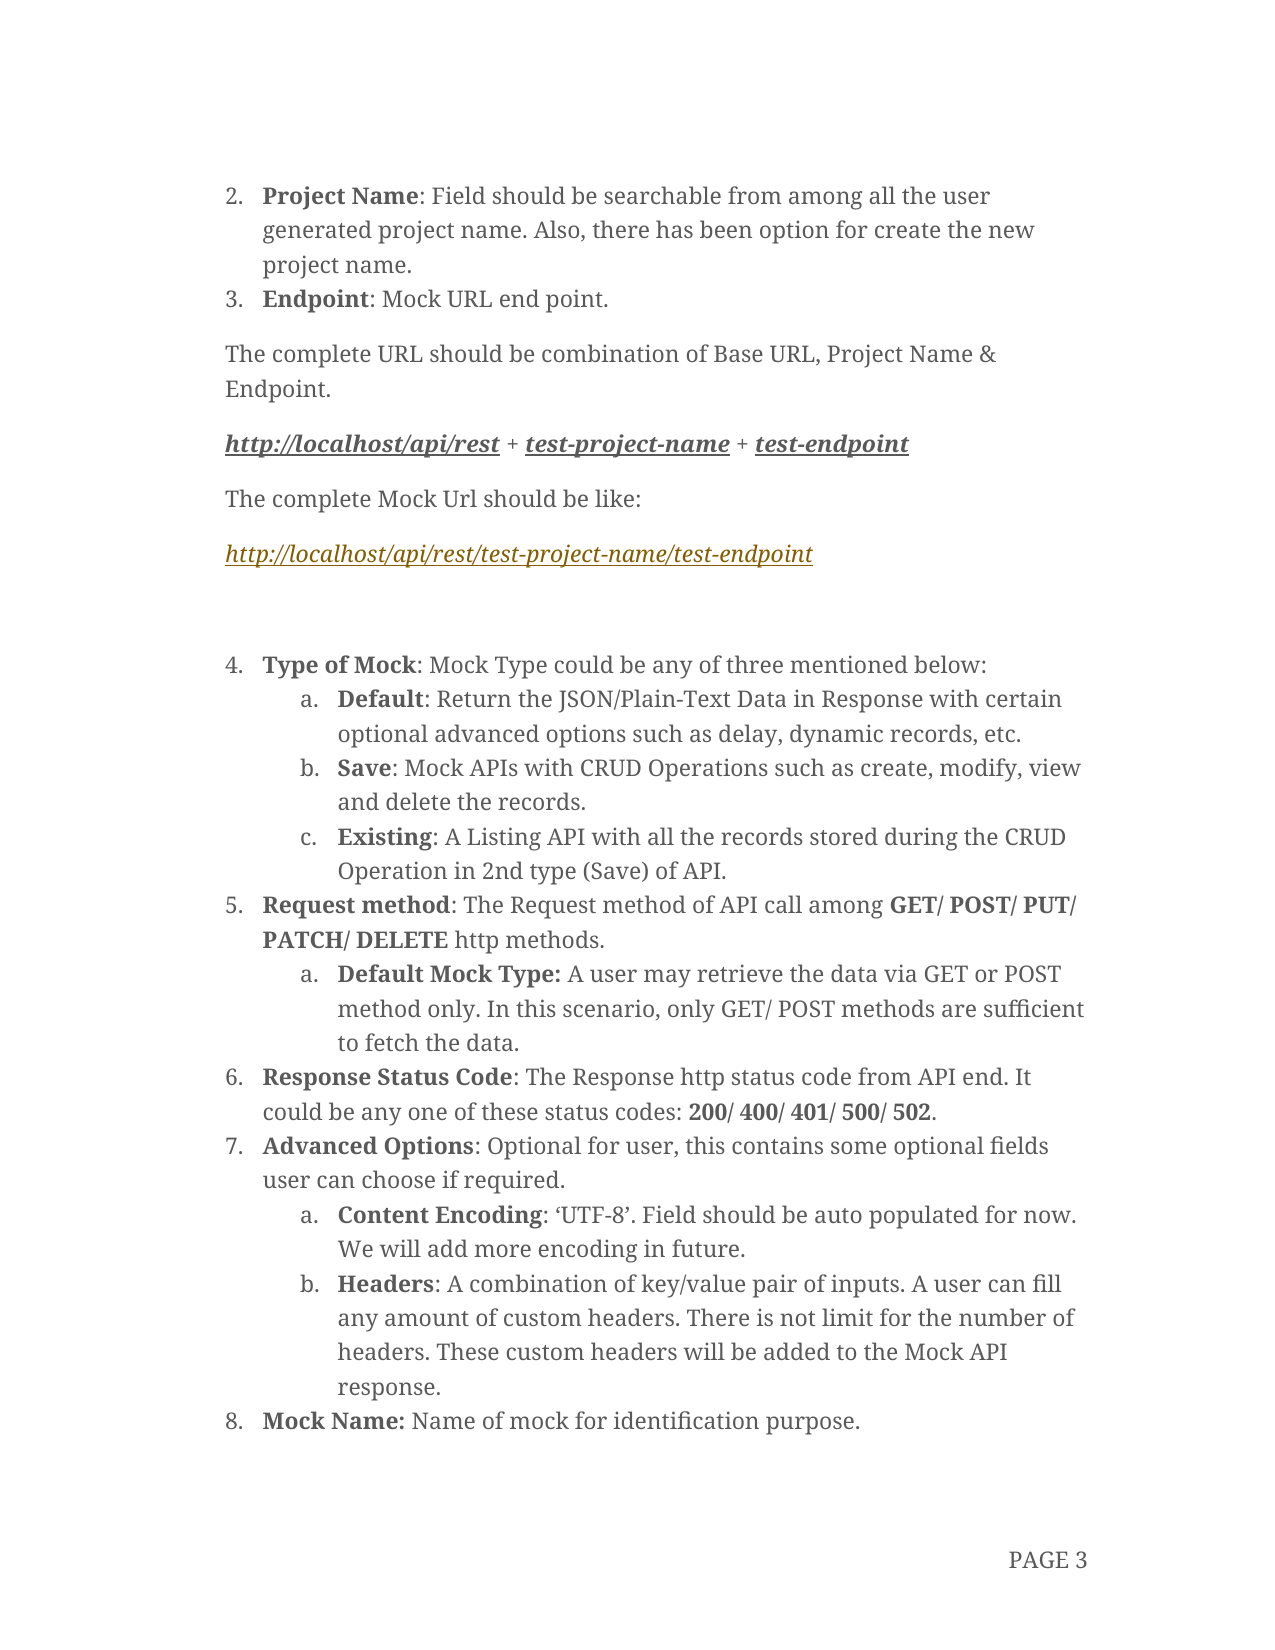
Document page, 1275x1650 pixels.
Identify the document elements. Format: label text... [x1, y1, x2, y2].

list Content Encoding: ‘UTF-8’. Field should be auto populated for now. We will add more encoding in future. [300, 1199, 1087, 1264]
list Endpoint: Mock URL end point. [225, 283, 1087, 314]
list Default: Return the JSON/Plain-Text Data in Response with certain optional advanced options such as delay, dynamic records, etc. [300, 683, 1087, 749]
text The complete Mock Url should be like: [225, 483, 1087, 514]
list Save: Mock APIs with CRUD Operations such as create, modify, view and delete the records. [300, 752, 1087, 817]
text http://localhost/api/rest/test-project-name/test-endpoint [225, 538, 1087, 569]
text http://localhost/api/rest + test-project-name + test-endpoint [225, 428, 1087, 459]
list Request method: The Request method of API call among GET/ POST/ PUT/ PATCH/ DELETE http methods. [225, 889, 1087, 955]
text The complete URL should be combination of Base URL, Project Name & Endpoint. [225, 338, 1087, 404]
list Response Status Code: The Response http status code from API end. It could be any one of these status codes: 200/ 400/ 401/ 500/ 502. [225, 1061, 1087, 1127]
list Mock Name: Name of mock for identification purpose. [225, 1405, 1087, 1436]
list Project Name: Field should be searchable from among all the user generated project name. Also, there has been option for create the new project name. [225, 180, 1087, 280]
list Headers: A combination of key/value pair of inputs. A user can fill any amount of custom headers. There is not limit for the number of headers. These custom headers will be added to the Mock API response. [300, 1267, 1087, 1402]
list Advanced Options: Optional for user, this contains some optional fields user can choose if required. [225, 1130, 1087, 1196]
list Existing: A Listing API with all the records stored during the CRUD Operation in 2nd type (Save) of API. [300, 821, 1087, 886]
list Type of Mock: Mock Type could be any of three mentioned below: [225, 649, 1087, 680]
list Default Mock Type: A user may retrieve the data via GET or POST method only. In this scenario, only GET/ POST methods are sufficient to fetch the data. [300, 958, 1087, 1058]
